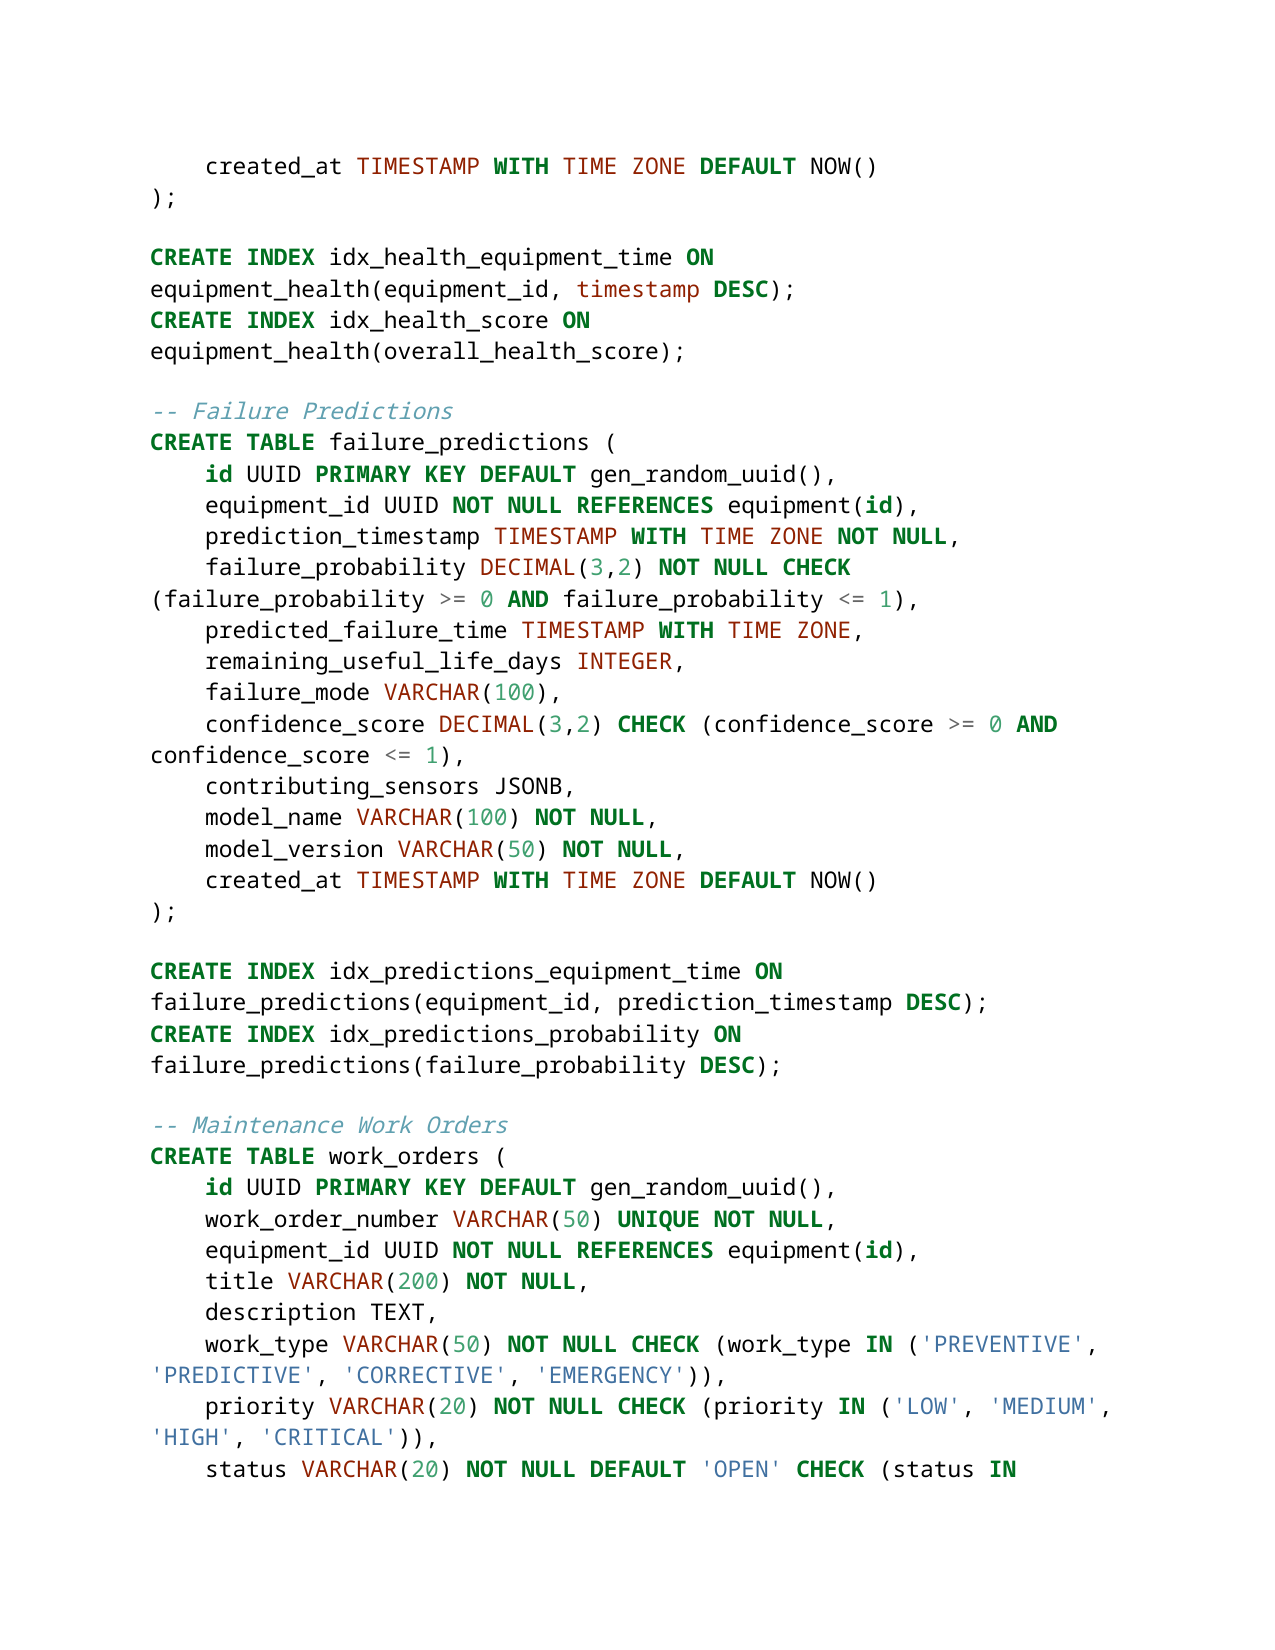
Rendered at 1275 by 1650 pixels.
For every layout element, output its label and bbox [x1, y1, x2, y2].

text [150, 150, 1125, 1484]
